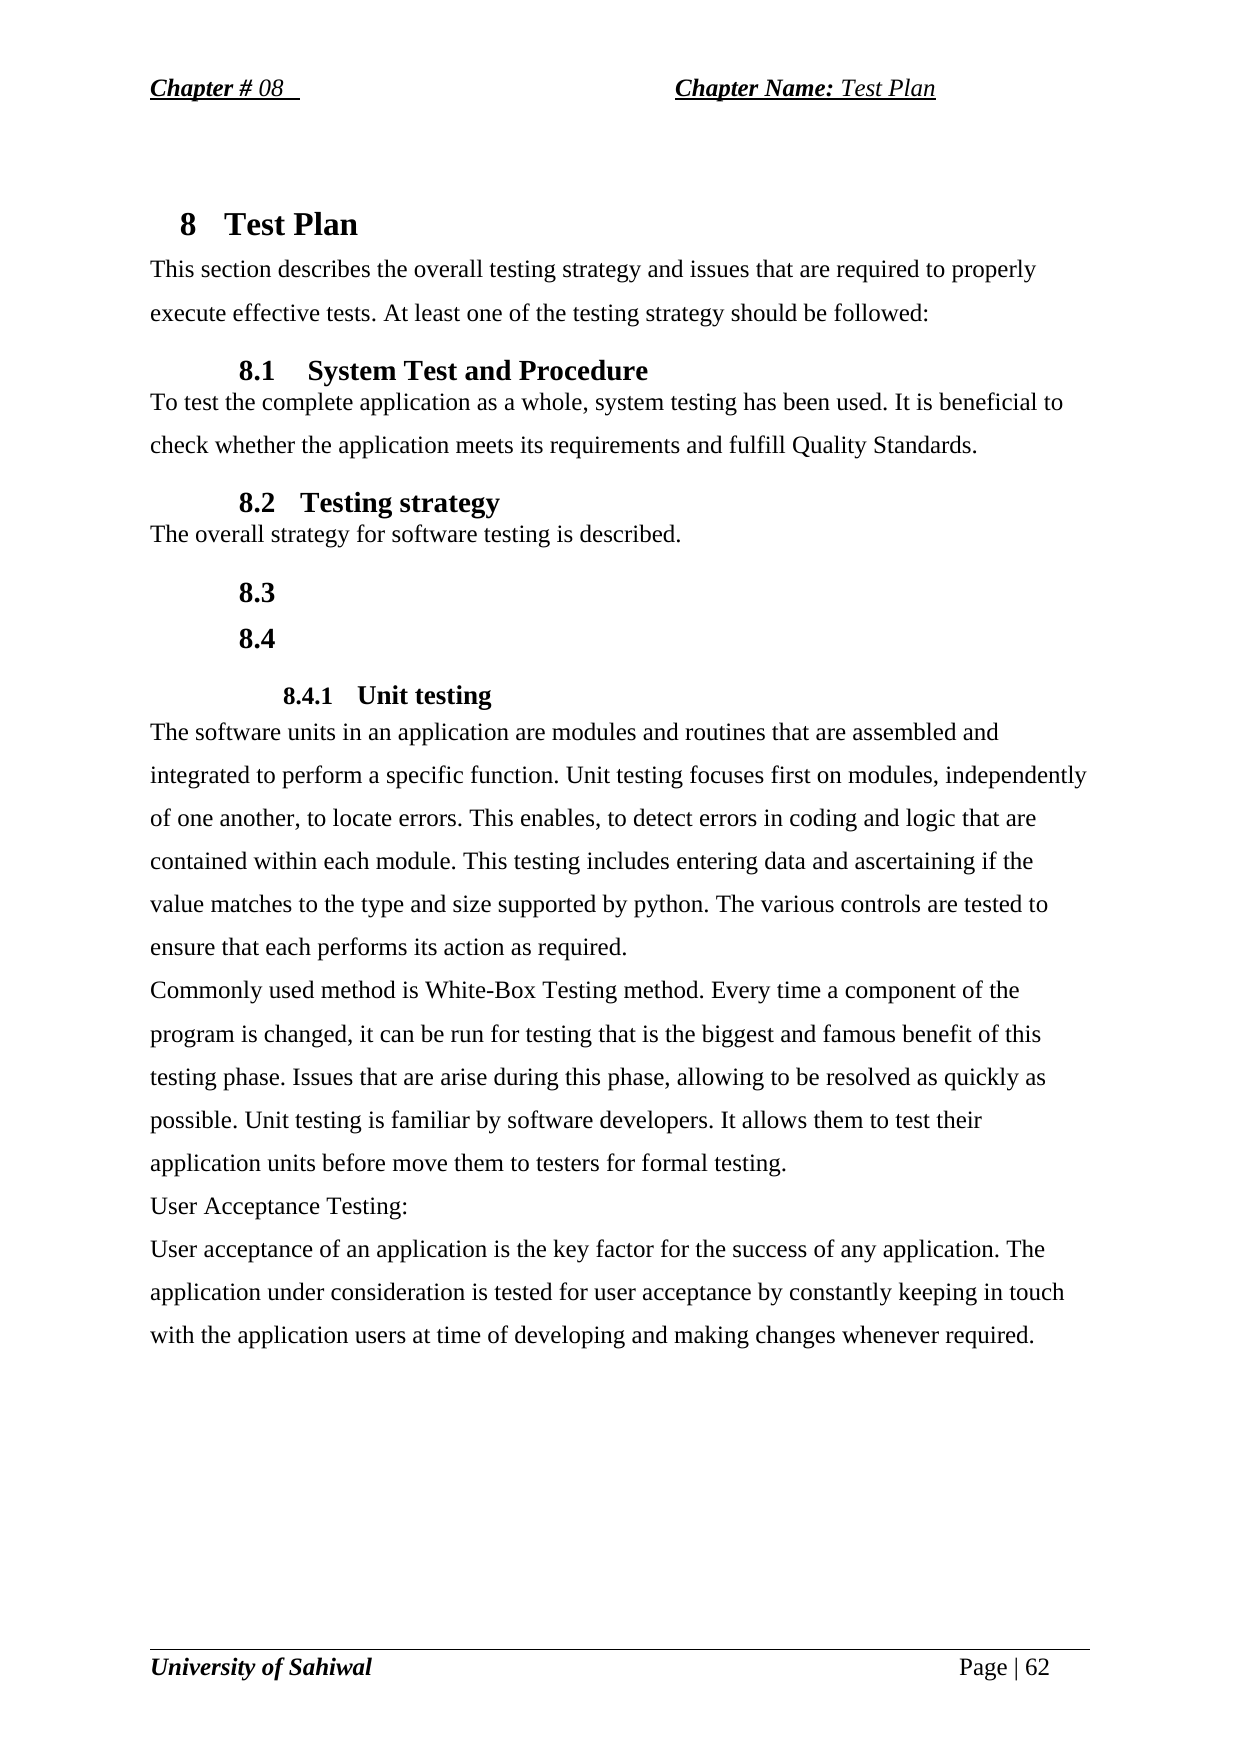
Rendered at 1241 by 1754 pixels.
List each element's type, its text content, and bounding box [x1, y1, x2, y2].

text Test Plan [179, 204, 1090, 242]
subtitle System Test and Procedure [239, 353, 1090, 387]
text User acceptance of an application is the key factor for the success of any application. The application under consideration is tested for user acceptance by constantly keeping in touch with the application users at time of developing and making changes whenever required. [150, 1234, 1090, 1349]
text User Acceptance Testing: [150, 1191, 1090, 1220]
text Commonly used method is White-Box Testing method. Every time a component of the program is changed, it can be run for testing that is the biggest and famous benefit of this testing phase. Issues that are arise during this phase, allowing to be resolved as quickly as possible. Unit testing is familiar by software developers. It allows them to test their application units before move them to testers for formal testing. [150, 976, 1090, 1177]
text The software units in an application are modules and routines that are assembled and integrated to perform a specific function. Unit testing focuses first on modules, independently of one another, to locate errors. This enables, to detect errors in coding and logic that are contained within each module. This testing includes entering data and ascertaining if the value matches to the type and size supported by python. The various controls are tested to ensure that each performs its action as required. [150, 717, 1090, 961]
subtitle Unit testing [283, 679, 1090, 711]
text This section describes the overall testing strategy and issues that are required to properly execute effective tests. At least one of the testing strategy should be followed: [150, 254, 1090, 326]
subtitle Testing strategy [239, 486, 1090, 519]
text To test the complete application as a whole, system testing has been used. It is beneficial to check whether the application meets its requirements and fulfill Quality Standards. [150, 387, 1090, 459]
text The overall strategy for software testing is described. [150, 519, 1090, 548]
